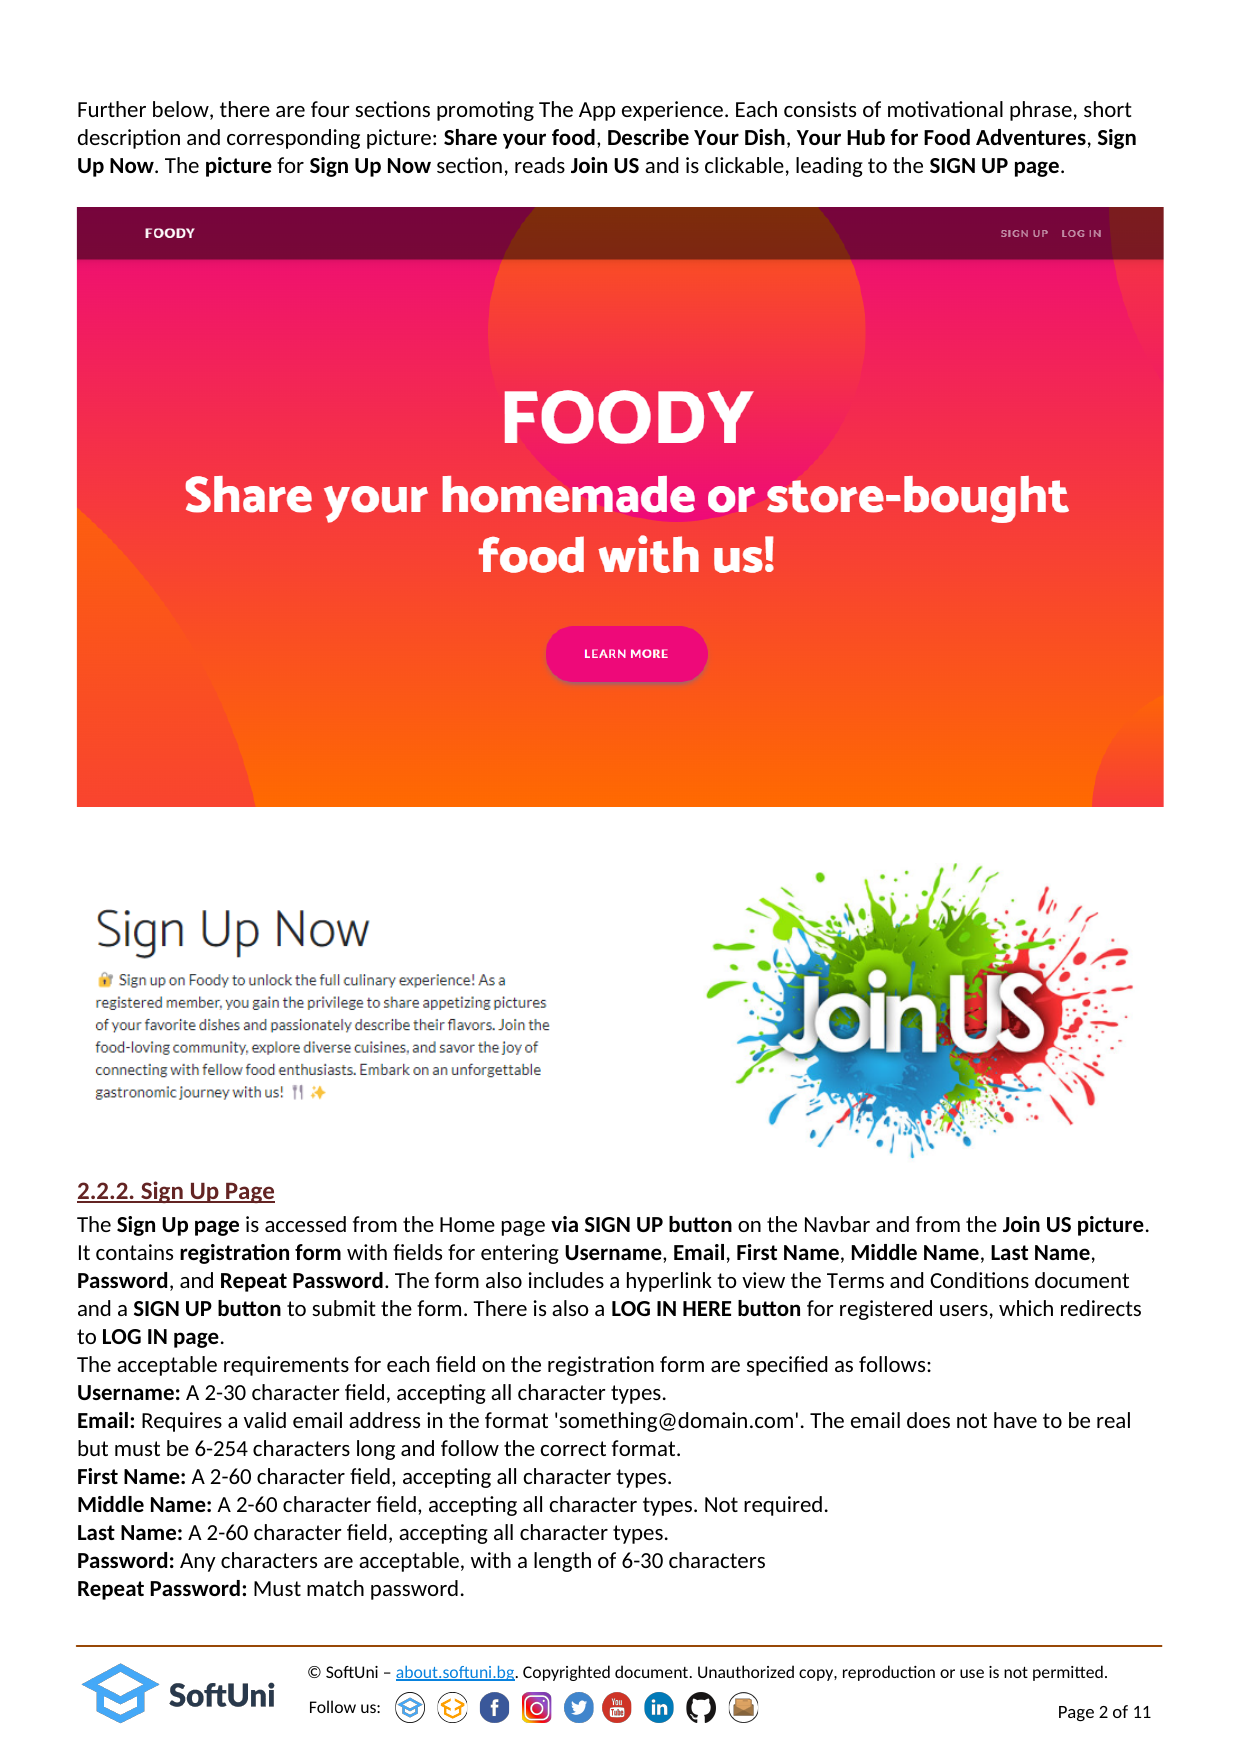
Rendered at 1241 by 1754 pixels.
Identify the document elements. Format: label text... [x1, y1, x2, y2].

picture [658, 1705, 667, 1714]
picture [686, 1692, 716, 1723]
picture [479, 1692, 510, 1723]
picture [76, 207, 1164, 807]
text Repeat Password: Must match password. [77, 1574, 1163, 1602]
subtitle 2.2.2. Sign Up Page [77, 1175, 1163, 1206]
picture [665, 1714, 674, 1723]
picture [564, 1692, 594, 1723]
text First Name: A 2-60 character field, accepting all character types. Middle Name: A 2-60 character field, accepting all character types. Not required. [77, 1462, 1163, 1518]
picture [602, 1692, 632, 1723]
text Password: Any characters are acceptable, with a length of 6-30 characters [77, 1546, 1163, 1574]
text Email: Requires a valid email address in the format 'something@domain.com'. The email does not have to be real but must be 6-254 characters long and follow the correct format. [77, 1406, 1163, 1462]
picture [644, 1692, 653, 1701]
picture [728, 1692, 759, 1723]
picture [522, 1692, 552, 1723]
text Further below, there are four sections promoting The App experience. Each consists of motivational phrase, short description and corresponding picture: Share your food, Describe Your Dish, Your Hub for Food Adventures, Sign Up Now. The picture for Sign Up Now section, reads Join US and is clickable, leading to the SIGN UP page. [77, 95, 1163, 179]
text The Sign Up page is accessed from the Home page via SIGN UP button on the Navbar and from the Join US picture. It contains registration form with fields for entering Username, Email, First Name, Middle Name, Last Name, Password, and Repeat Password. The form also includes a hyperlink to view the Terms and Conditions document and a SIGN UP button to submit the form. There is also a LOG IN HERE button for registered users, which redirects to LOG IN page. [77, 1210, 1163, 1350]
picture [75, 1658, 281, 1729]
picture [665, 1692, 674, 1701]
picture [77, 834, 1163, 1167]
picture [395, 1692, 425, 1723]
picture [437, 1692, 468, 1723]
text Last Name: A 2-60 character field, accepting all character types. [77, 1518, 1163, 1546]
text The acceptable requirements for each field on the registration form are specified as follows: Username: A 2-30 character field, accepting all character types. [77, 1350, 1163, 1406]
picture [644, 1714, 653, 1723]
